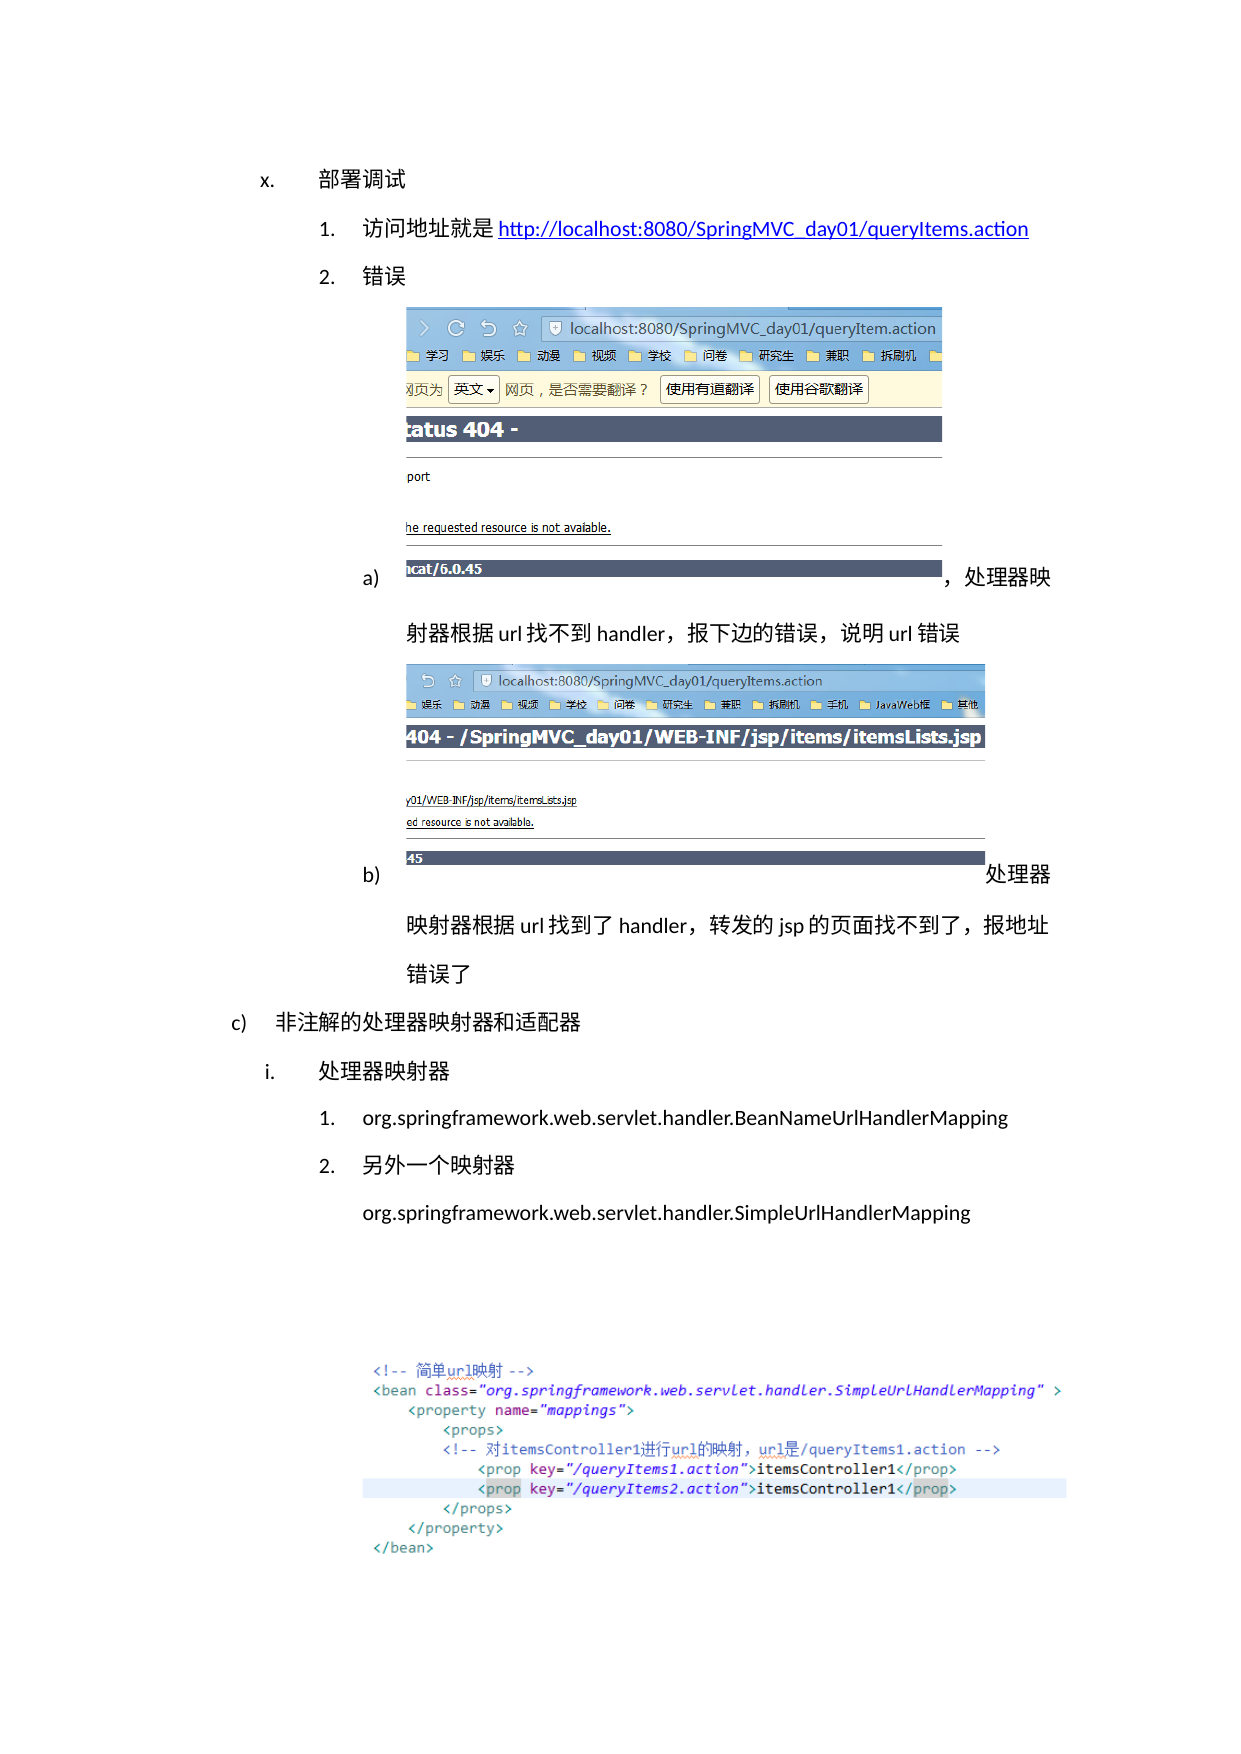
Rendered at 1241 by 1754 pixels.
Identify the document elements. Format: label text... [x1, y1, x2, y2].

list 处理器映射器 [275, 1053, 1053, 1086]
list 错误 [319, 259, 1053, 291]
picture [362, 1355, 1067, 1557]
list 部署调试 [275, 162, 1053, 194]
picture [406, 307, 943, 578]
list org.springframework.web.servlet.handler.BeanNameUrlHandlerMapping [319, 1102, 1053, 1134]
list 访问地址就是http://localhost:8080/SpringMVC_day01/queryItems.action [319, 210, 1053, 243]
picture [406, 664, 986, 881]
list 非注解的处理器映射器和适配器 [231, 1005, 1053, 1037]
